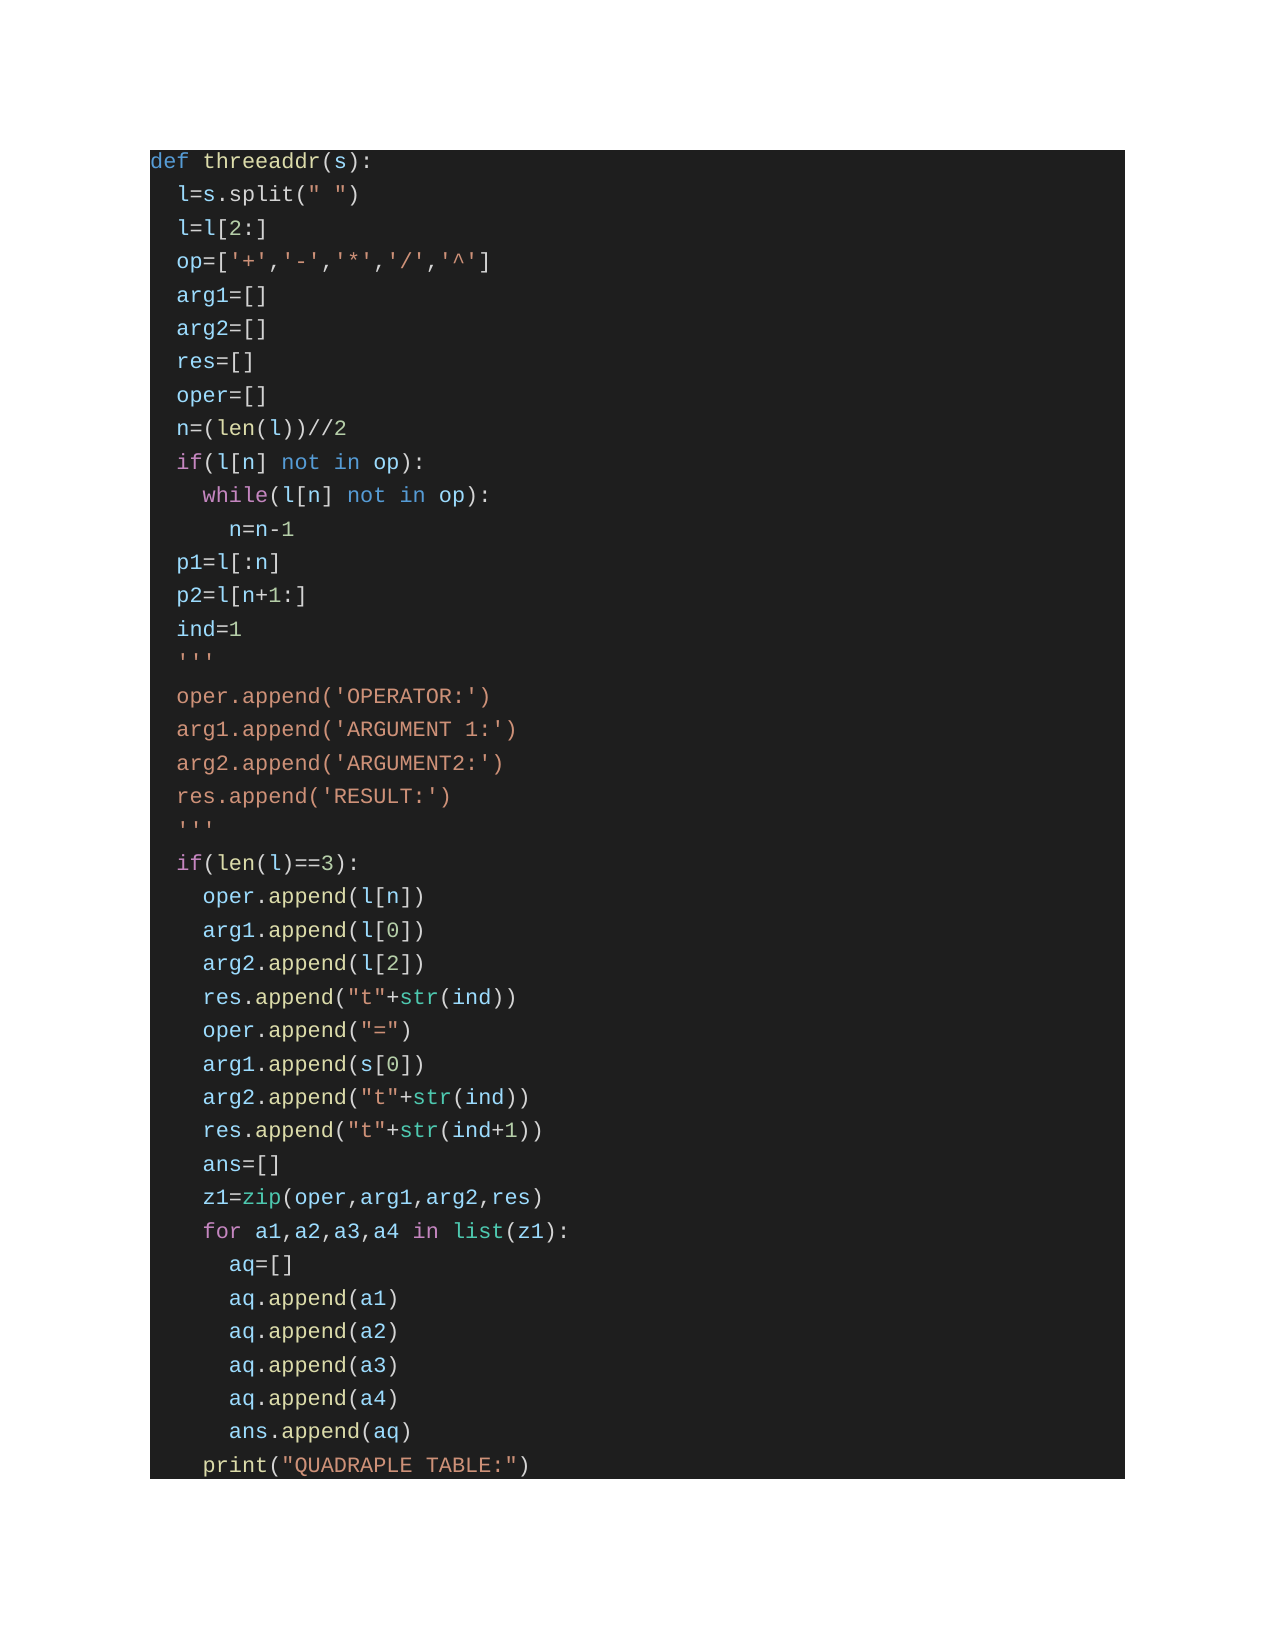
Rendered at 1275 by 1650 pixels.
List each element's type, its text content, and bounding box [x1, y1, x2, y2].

text oper.append('OPERATOR:') [150, 685, 1125, 710]
text arg1.append('ARGUMENT 1:') [150, 718, 1125, 743]
text arg1.append(l[0]) [150, 919, 1125, 944]
text oper.append(l[n]) [150, 886, 1125, 910]
text arg2.append("t"+str(ind)) [150, 1086, 1125, 1111]
text aq.append(a3) [150, 1354, 1125, 1378]
text z1=zip(oper,arg1,arg2,res) [150, 1187, 1125, 1211]
text p1=l[:n] [150, 551, 1125, 576]
text arg1=[] [150, 284, 1125, 308]
text op=['+','-','*','/','^'] [150, 250, 1125, 275]
text res.append('RESULT:') [150, 785, 1125, 810]
text oper.append("=") [150, 1019, 1125, 1044]
text arg2.append(l[2]) [150, 952, 1125, 977]
text ans.append(aq) [150, 1421, 1125, 1445]
text oper=[] [150, 384, 1125, 409]
text def threeaddr(s): [150, 150, 1125, 175]
text arg2.append('ARGUMENT2:') [150, 752, 1125, 777]
text ind=1 [150, 618, 1125, 643]
text ''' [150, 819, 1125, 843]
text l=s.split(" ") [150, 183, 1125, 208]
text res.append("t"+str(ind)) [150, 986, 1125, 1011]
text res.append("t"+str(ind+1)) [150, 1120, 1125, 1144]
text n=n-1 [150, 518, 1125, 543]
text aq.append(a2) [150, 1320, 1125, 1345]
text ''' [150, 652, 1125, 676]
text for a1,a2,a3,a4 in list(z1): [150, 1220, 1125, 1245]
text res=[] [150, 351, 1125, 375]
text print("QUADRAPLE TABLE:") [150, 1454, 1125, 1479]
text l=l[2:] [150, 217, 1125, 242]
text aq.append(a1) [150, 1287, 1125, 1312]
text aq.append(a4) [150, 1387, 1125, 1412]
text n=(len(l))//2 [150, 417, 1125, 442]
text aq=[] [150, 1253, 1125, 1278]
text p2=l[n+1:] [150, 585, 1125, 609]
text if(l[n] not in op): [150, 451, 1125, 476]
text arg1.append(s[0]) [150, 1053, 1125, 1078]
text while(l[n] not in op): [150, 484, 1125, 509]
text if(len(l)==3): [150, 852, 1125, 877]
text arg2=[] [150, 317, 1125, 342]
text ans=[] [150, 1153, 1125, 1178]
